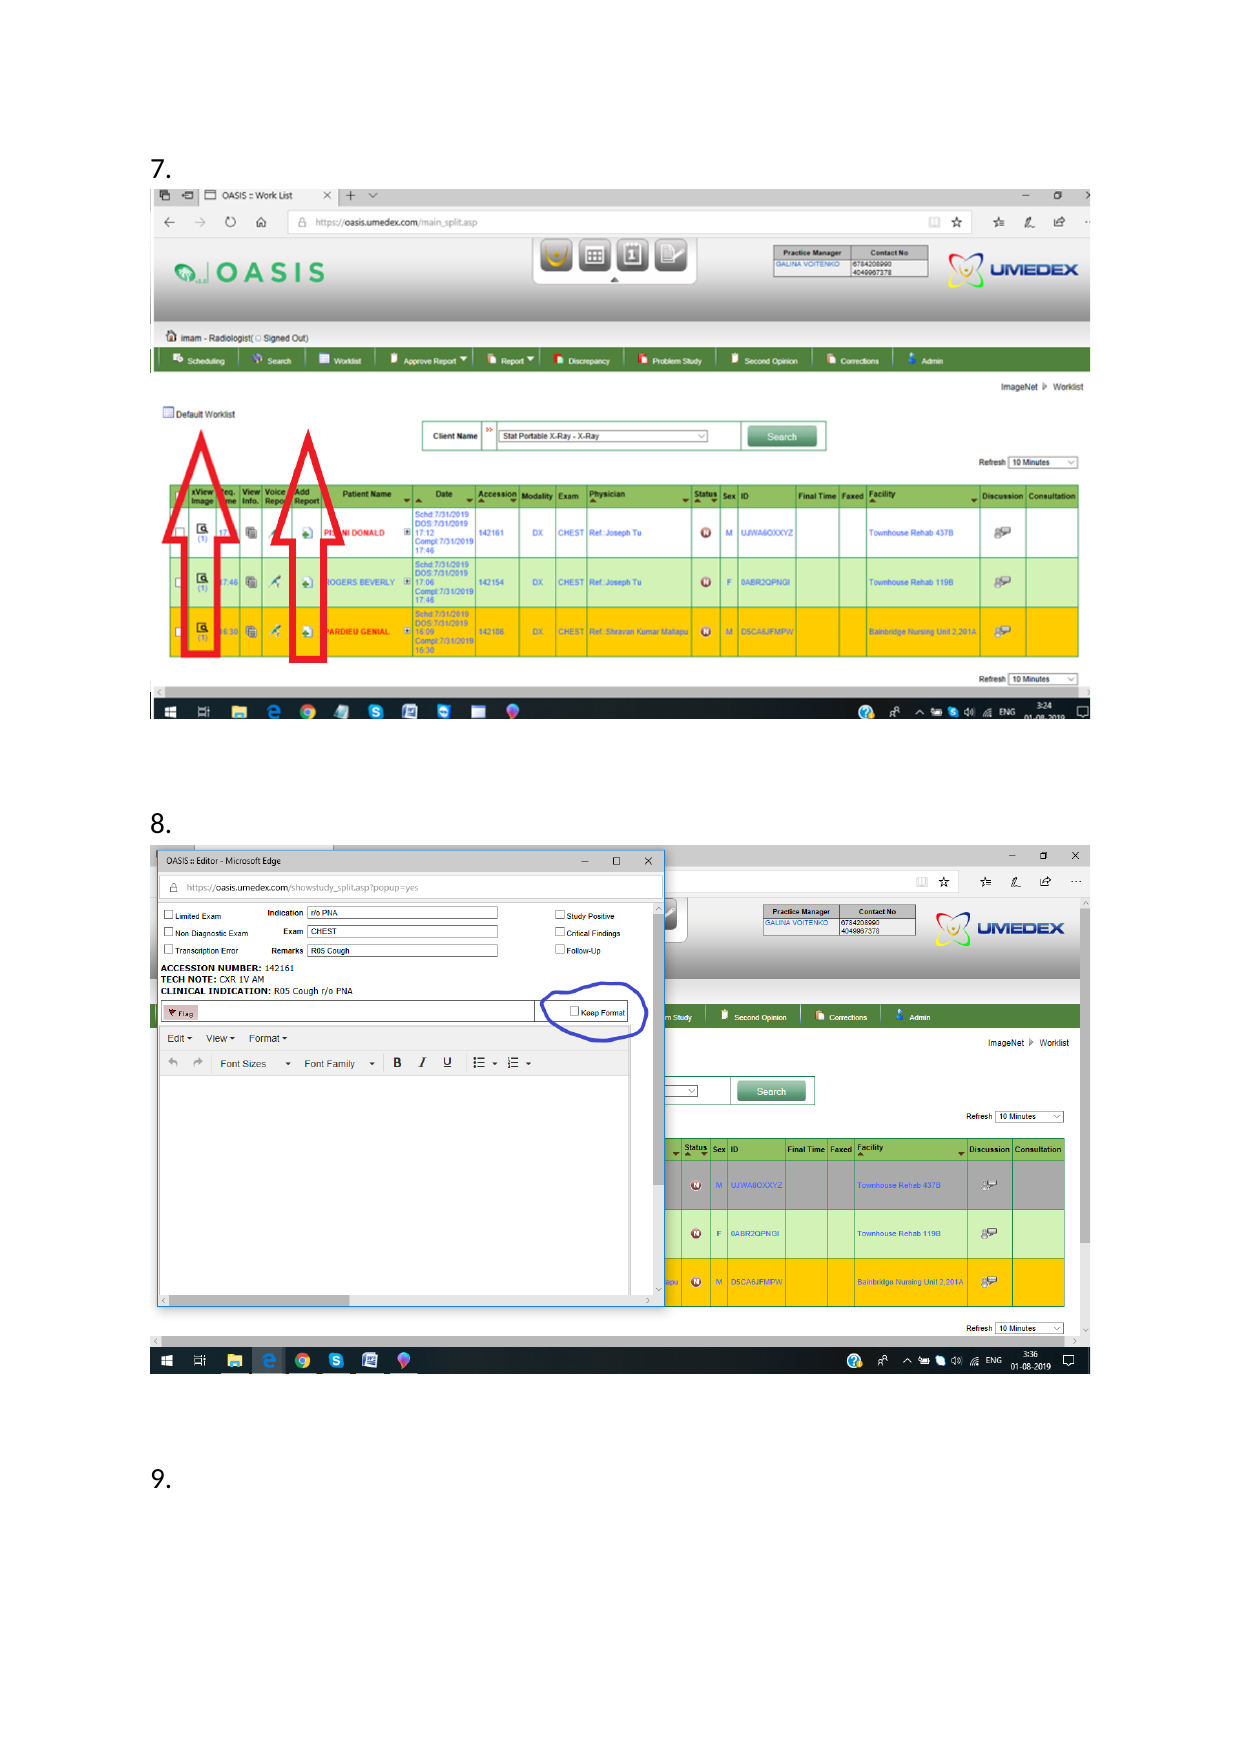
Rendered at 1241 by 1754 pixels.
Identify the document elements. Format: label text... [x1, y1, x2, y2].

text 9. [150, 1460, 1090, 1496]
picture [150, 189, 1091, 719]
text 8. [150, 805, 1090, 845]
text 7. [150, 150, 1090, 189]
picture [150, 845, 1091, 1374]
